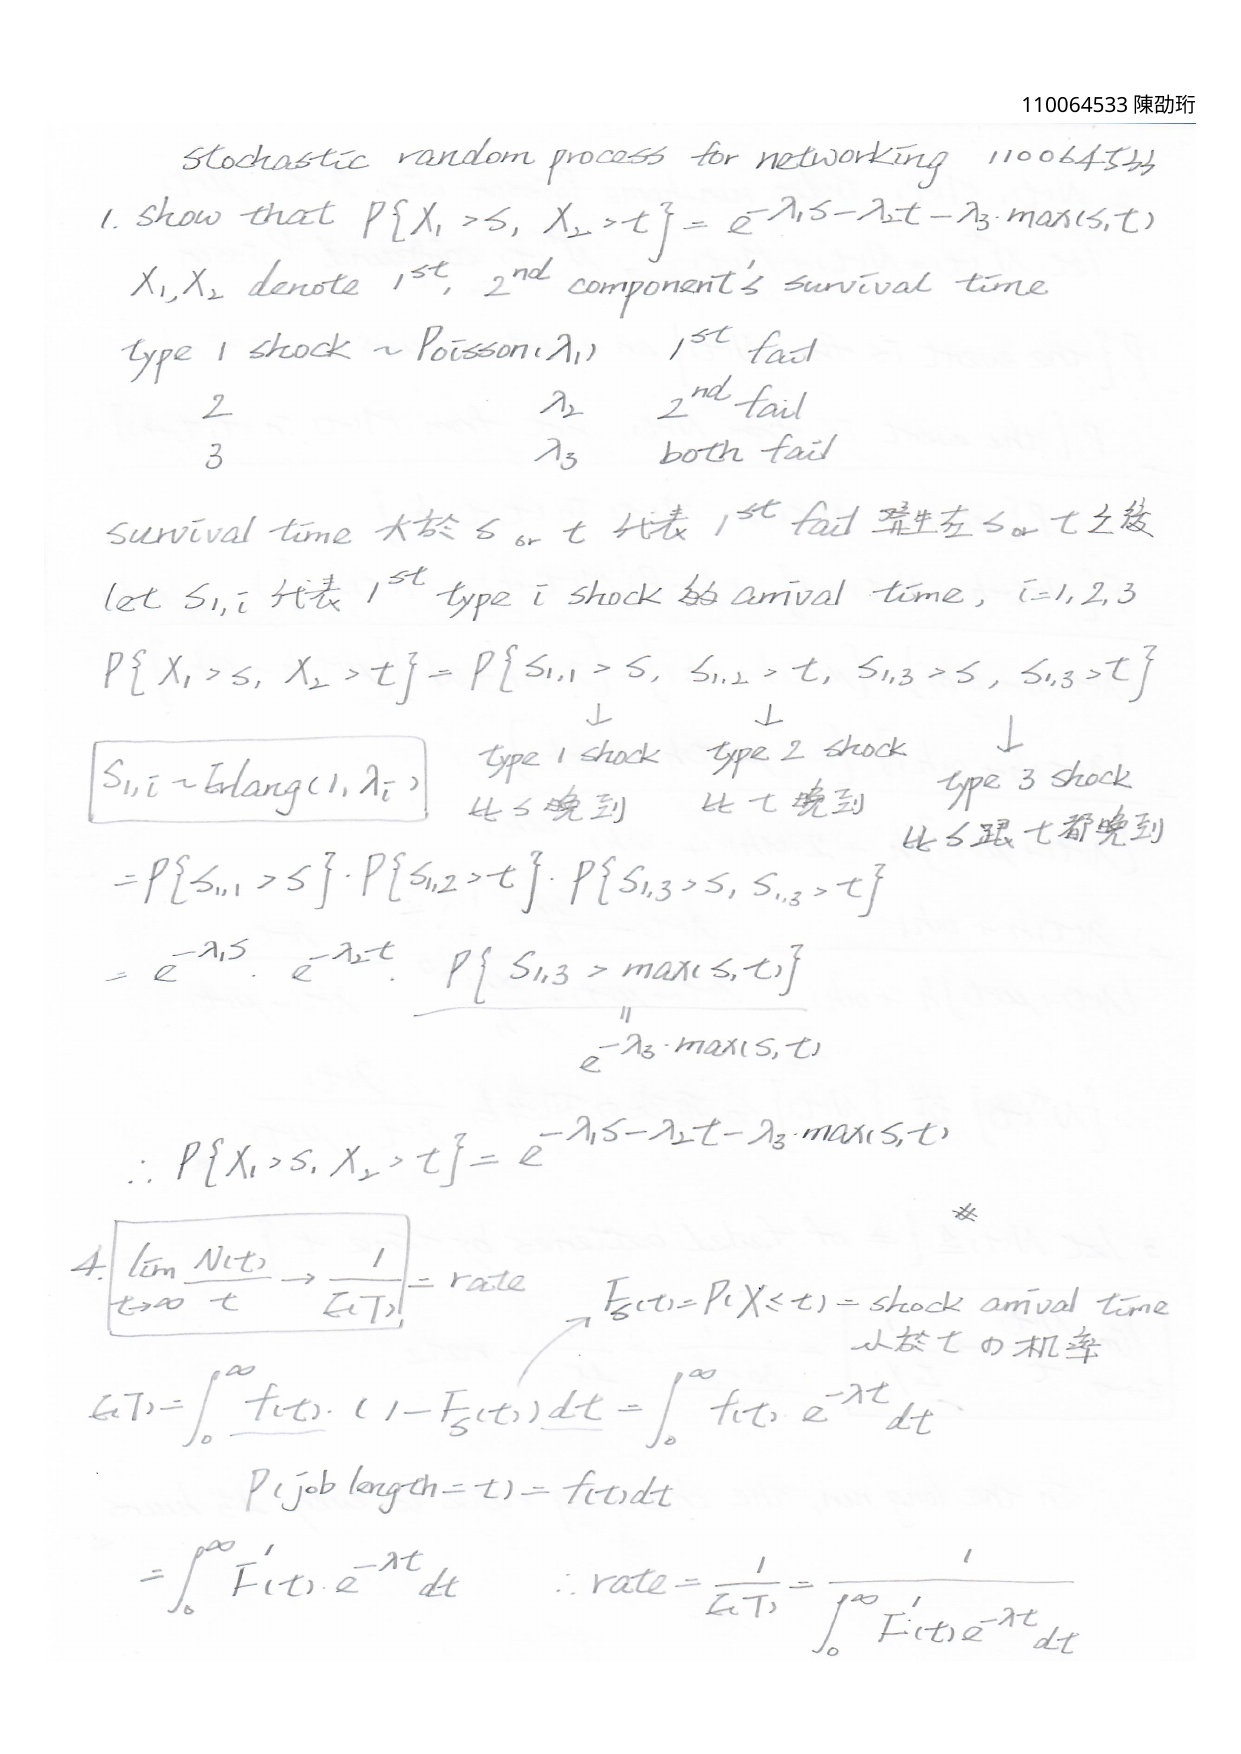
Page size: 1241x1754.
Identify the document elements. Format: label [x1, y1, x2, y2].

picture [44, 123, 1197, 1661]
